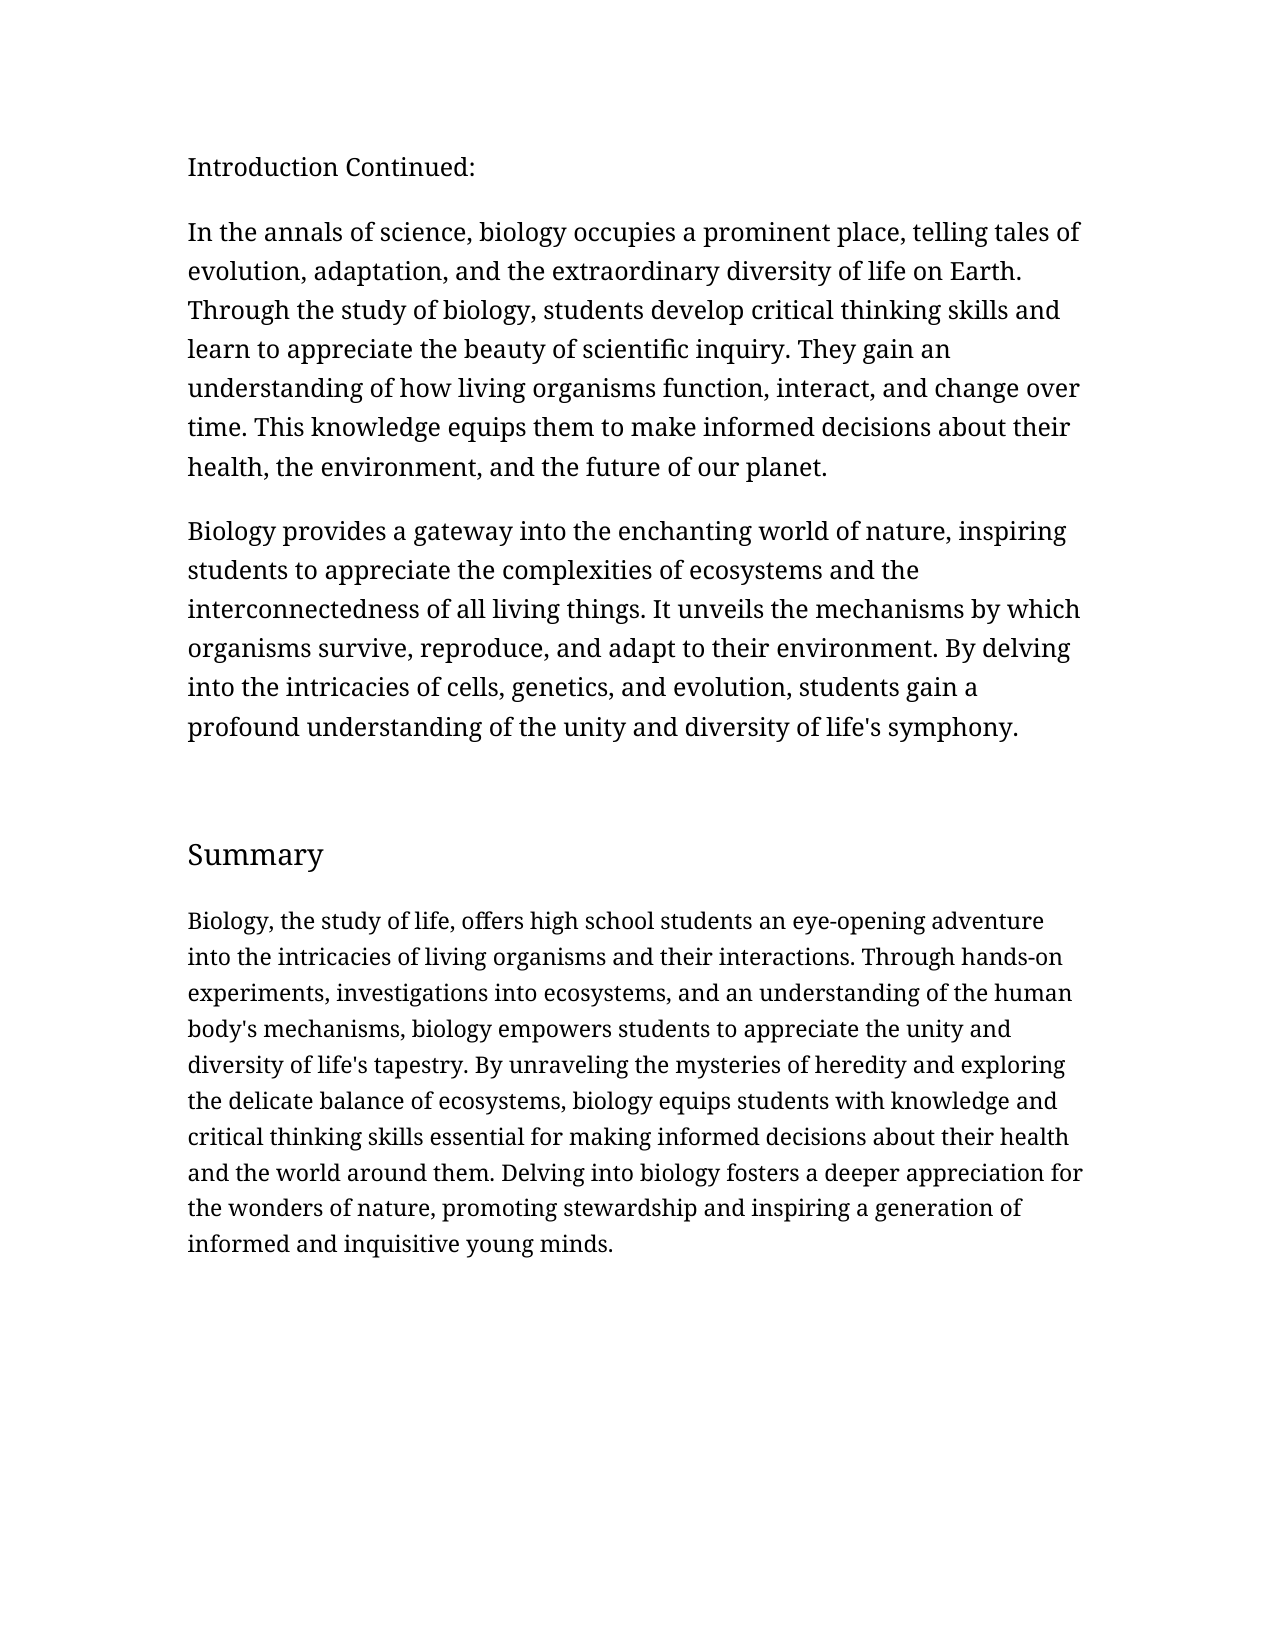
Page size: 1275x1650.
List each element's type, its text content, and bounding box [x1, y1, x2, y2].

text Biology provides a gateway into the enchanting world of nature, inspiring students to appreciate the complexities of ecosystems and the interconnectedness of all living things. It unveils the mechanisms by which organisms survive, reproduce, and adapt to their environment. By delving into the intricacies of cells, genetics, and evolution, students gain a profound understanding of the unity and diversity of life's symphony. [187, 513, 1087, 743]
text In the annals of science, biology occupies a prominent place, telling tales of evolution, adaptation, and the extraordinary diversity of life on Earth. Through the study of biology, students develop critical thinking skills and learn to appreciate the beauty of scientific inquiry. They gain an understanding of how living organisms function, interact, and change over time. This knowledge equips them to make informed decisions about their health, the environment, and the future of our planet. [187, 214, 1087, 483]
text Summary [187, 834, 1087, 874]
text Biology, the study of life, offers high school students an eye-opening adventure into the intricacies of living organisms and their interactions. Through hands-on experiments, investigations into ecosystems, and an understanding of the human body's mechanisms, biology empowers students to appreciate the unity and diversity of life's tapestry. By unraveling the mysteries of heredity and exploring the delicate balance of ecosystems, biology equips students with knowledge and critical thinking skills essential for making informed decisions about their health and the world around them. Delving into biology fosters a deeper appreciation for the wonders of nature, promoting stewardship and inspiring a generation of informed and inquisitive young minds. [187, 905, 1087, 1259]
text Introduction Continued: [187, 150, 1087, 184]
